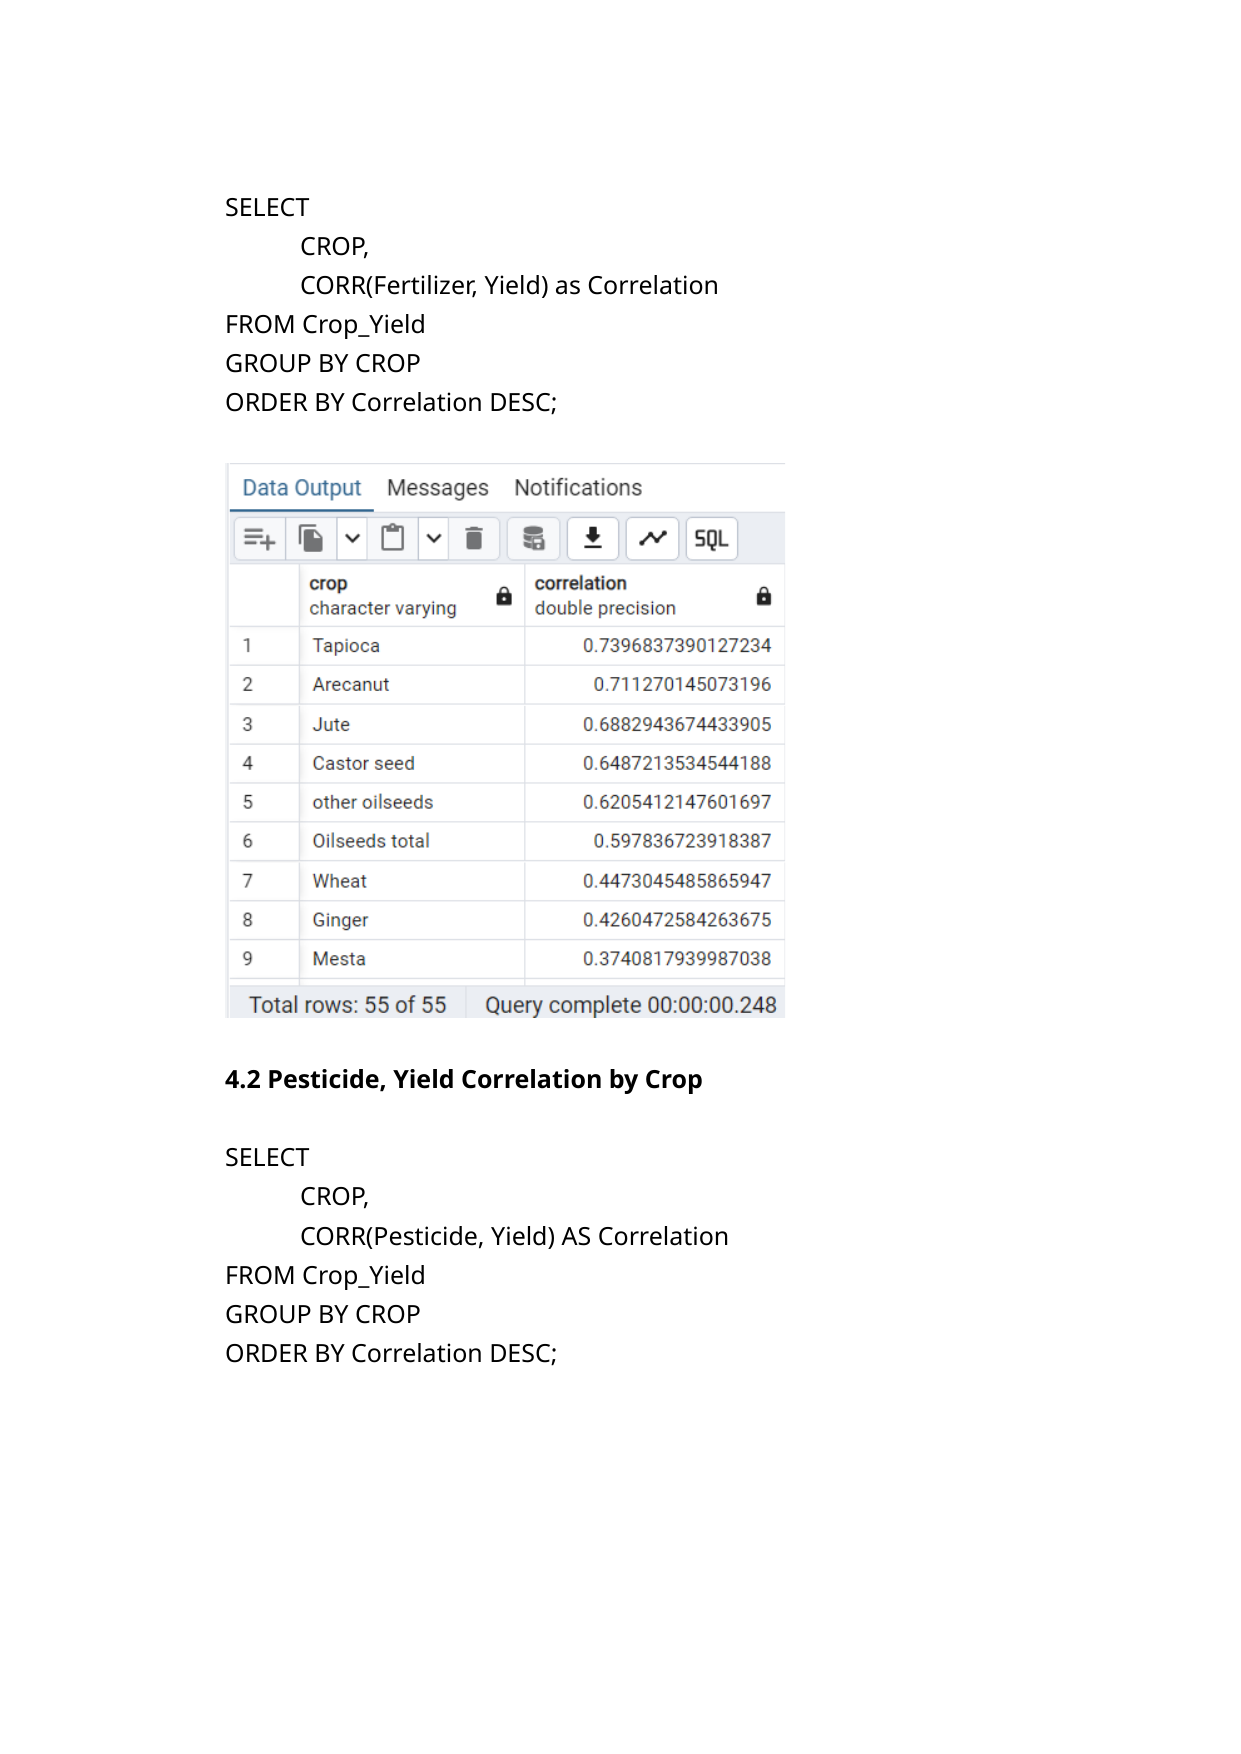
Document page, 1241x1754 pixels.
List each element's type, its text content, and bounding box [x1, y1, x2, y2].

list ORDER BY Correlation DESC; [225, 385, 1090, 419]
list 4.2 Pesticide, Yield Correlation by Crop [225, 1061, 1090, 1096]
list GROUP BY CROP [225, 1296, 1090, 1331]
list GROUP BY CROP [225, 346, 1090, 380]
list CROP, [225, 1179, 1090, 1213]
list CORR(Pesticide, Yield) AS Correlation [225, 1218, 1090, 1252]
picture [225, 463, 786, 1018]
list CORR(Fertilizer, Yield) as Correlation [225, 267, 1090, 302]
list SELECT [225, 189, 1090, 223]
list FROM Crop_Yield [225, 307, 1090, 341]
list CROP, [225, 228, 1090, 262]
list FROM Crop_Yield [225, 1257, 1090, 1291]
list ORDER BY Correlation DESC; [225, 1336, 1090, 1370]
list SELECT [225, 1140, 1090, 1174]
